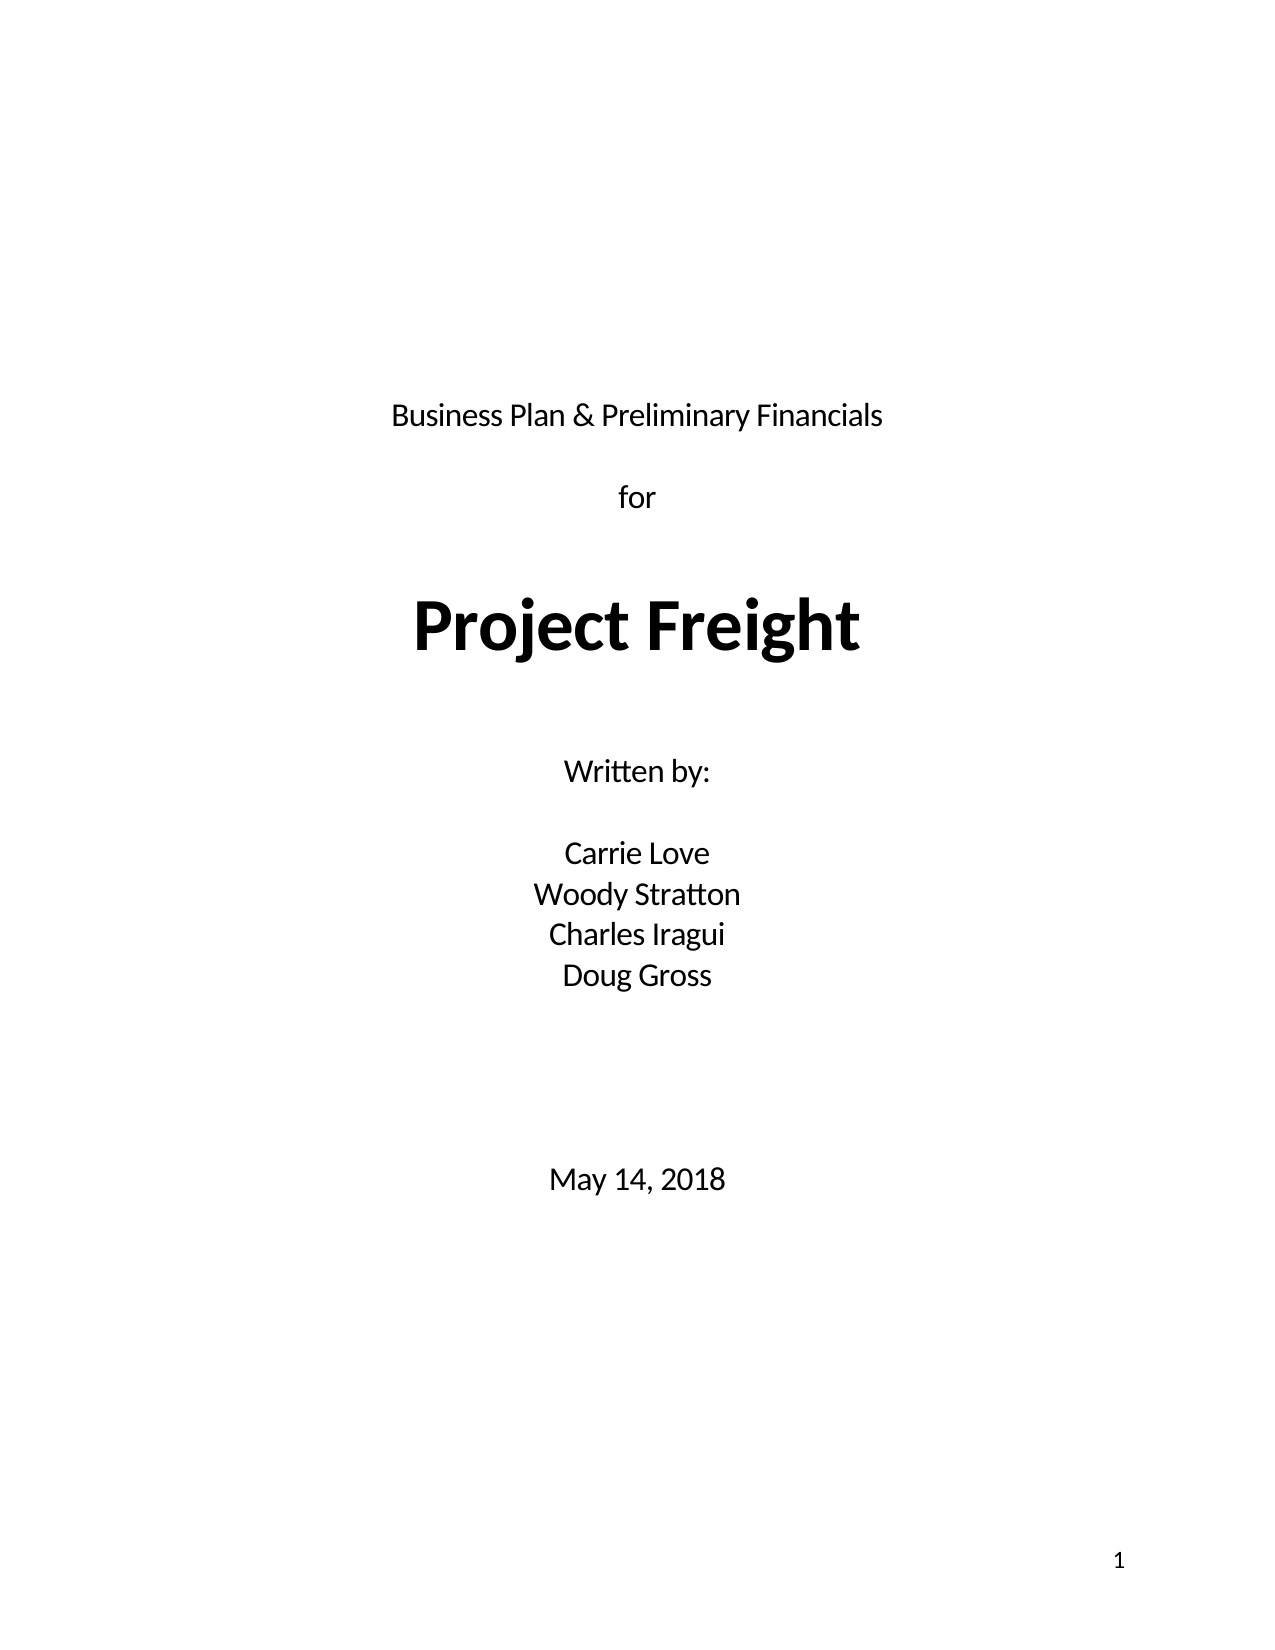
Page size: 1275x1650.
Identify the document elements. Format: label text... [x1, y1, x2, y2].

text Charles Iragui [150, 913, 1125, 954]
text Business Plan Financia [150, 394, 1125, 435]
text Carrie Love [150, 832, 1125, 873]
text Written by: [150, 750, 1125, 791]
text for [150, 476, 1125, 516]
text Woody Stratton [150, 873, 1125, 913]
text 4, 2018 [150, 1158, 1125, 1198]
text Project Freight [150, 577, 1125, 669]
text Doug Gross [150, 954, 1125, 995]
